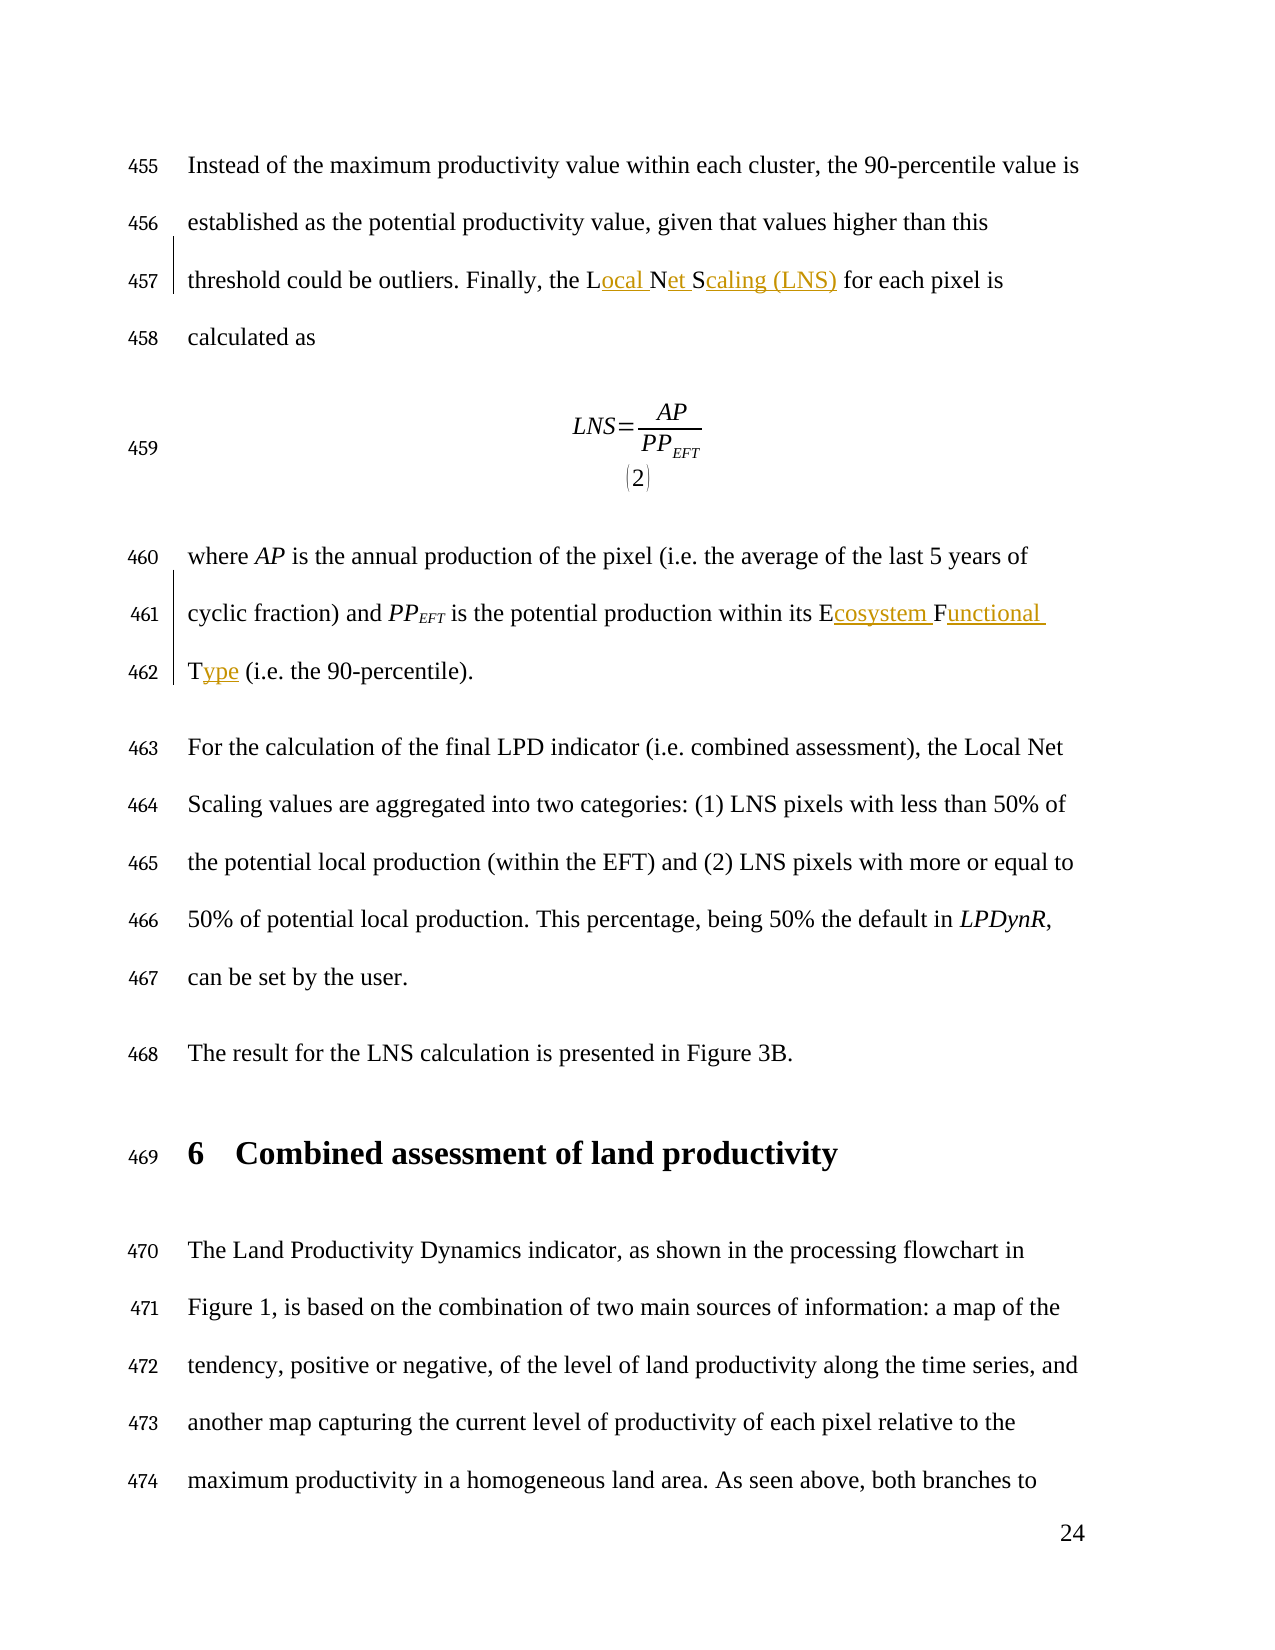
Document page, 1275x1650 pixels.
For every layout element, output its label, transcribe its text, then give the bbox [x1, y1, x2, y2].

text where AP is the annual production of the pixel (i.e. the average of the last 5 years of cyclic fraction) and PPEFT is the potential production within its EFT (i.e. the 90-percentile). [187, 541, 1087, 684]
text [187, 1235, 1087, 1494]
text The result for the LNS calculation is presented in Figure 3B. [187, 1038, 1087, 1067]
subtitle Combined assessment of land productivity [187, 1133, 1087, 1172]
text For the calculation of the final LPD indicator (i.e. combined assessment), the Local Net Scaling values are aggregated into two categories: (1) LNS pixels with less than 50% of the potential local production (within the EFT) and (2) LNS pixels with more or equal to 50% of potential local production. This percentage, being 50% the default in LPDynR, can be set by the user. [187, 732, 1087, 991]
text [187, 150, 1087, 351]
